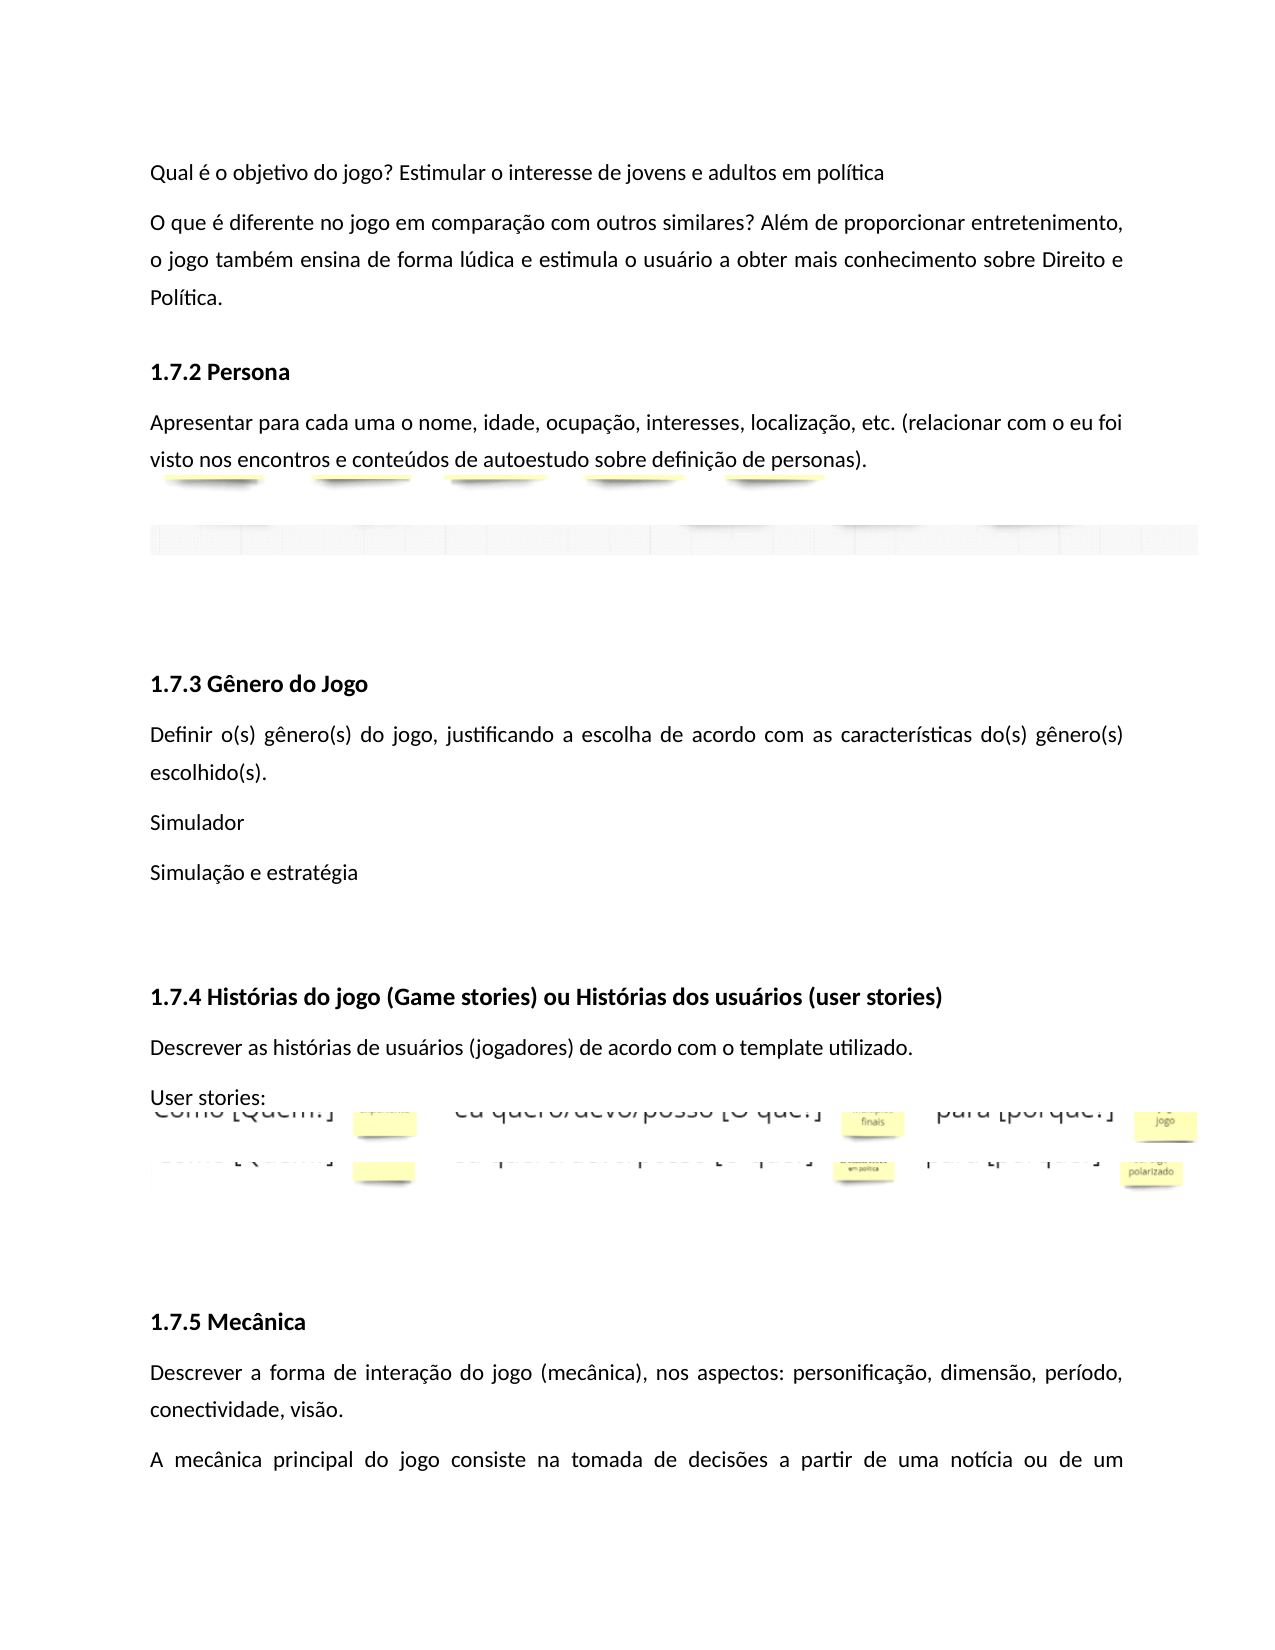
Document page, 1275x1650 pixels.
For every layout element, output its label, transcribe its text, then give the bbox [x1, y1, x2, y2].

text Qual é o objetivo do jogo? Estimular o interesse de jovens e adultos em política [150, 150, 1125, 187]
text Apresentar para cada uma o nome, idade, ocupação, interesses, localização, etc. (relacionar com o eu foi visto nos encontros e conteúdos de autoestudo sobre definição de personas). [150, 400, 1125, 475]
text 1.7.4 Histórias do jogo (Game stories) ou Histórias dos usuários (user stories) [150, 975, 1125, 1012]
text O que é diferente no jogo em comparação com outros similares? Além de proporcionar entretenimento, o jogo também ensina de forma lúdica e estimula o usuário a obter mais conhecimento sobre Direito e Política. [150, 200, 1125, 312]
text 1.7.3 Gênero do Jogo [150, 662, 1125, 700]
text 1.7.5 Mecânica [150, 1300, 1125, 1337]
text Simulação e estratégia [150, 850, 1125, 887]
text 1.7.2 Persona [150, 350, 1125, 387]
text Definir o(s) gênero(s) do jogo, justificando a escolha de acordo com as características do(s) gênero(s) escolhido(s). [150, 712, 1125, 787]
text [150, 1437, 1125, 1475]
text Descrever as histórias de usuários (jogadores) de acordo com o template utilizado. [150, 1025, 1125, 1062]
text Descrever a forma de interação do jogo (mecânica), nos aspectos: personificação, dimensão, período, conectividade, visão. [150, 1350, 1125, 1425]
text Simulador [150, 800, 1125, 837]
text User stories: [150, 1075, 1125, 1112]
